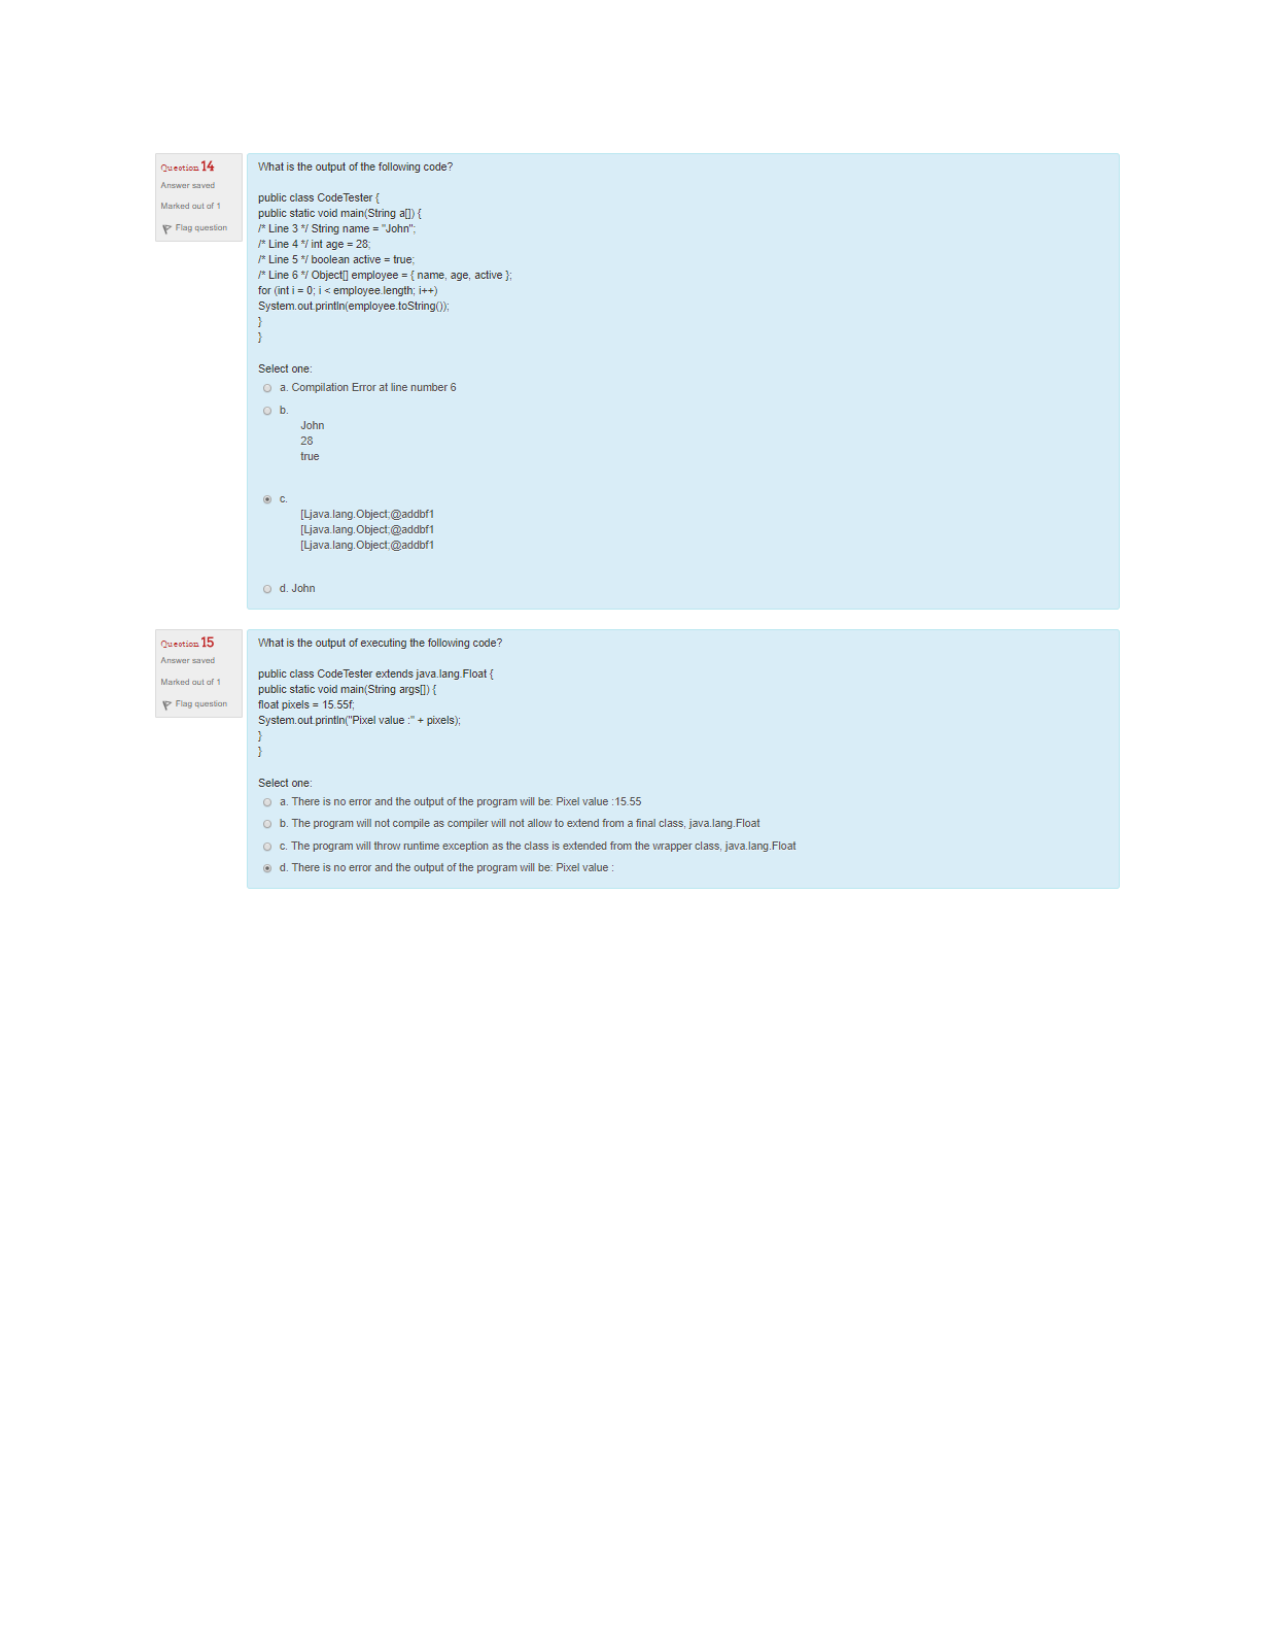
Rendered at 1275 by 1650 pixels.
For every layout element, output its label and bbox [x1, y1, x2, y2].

picture [150, 150, 1125, 893]
